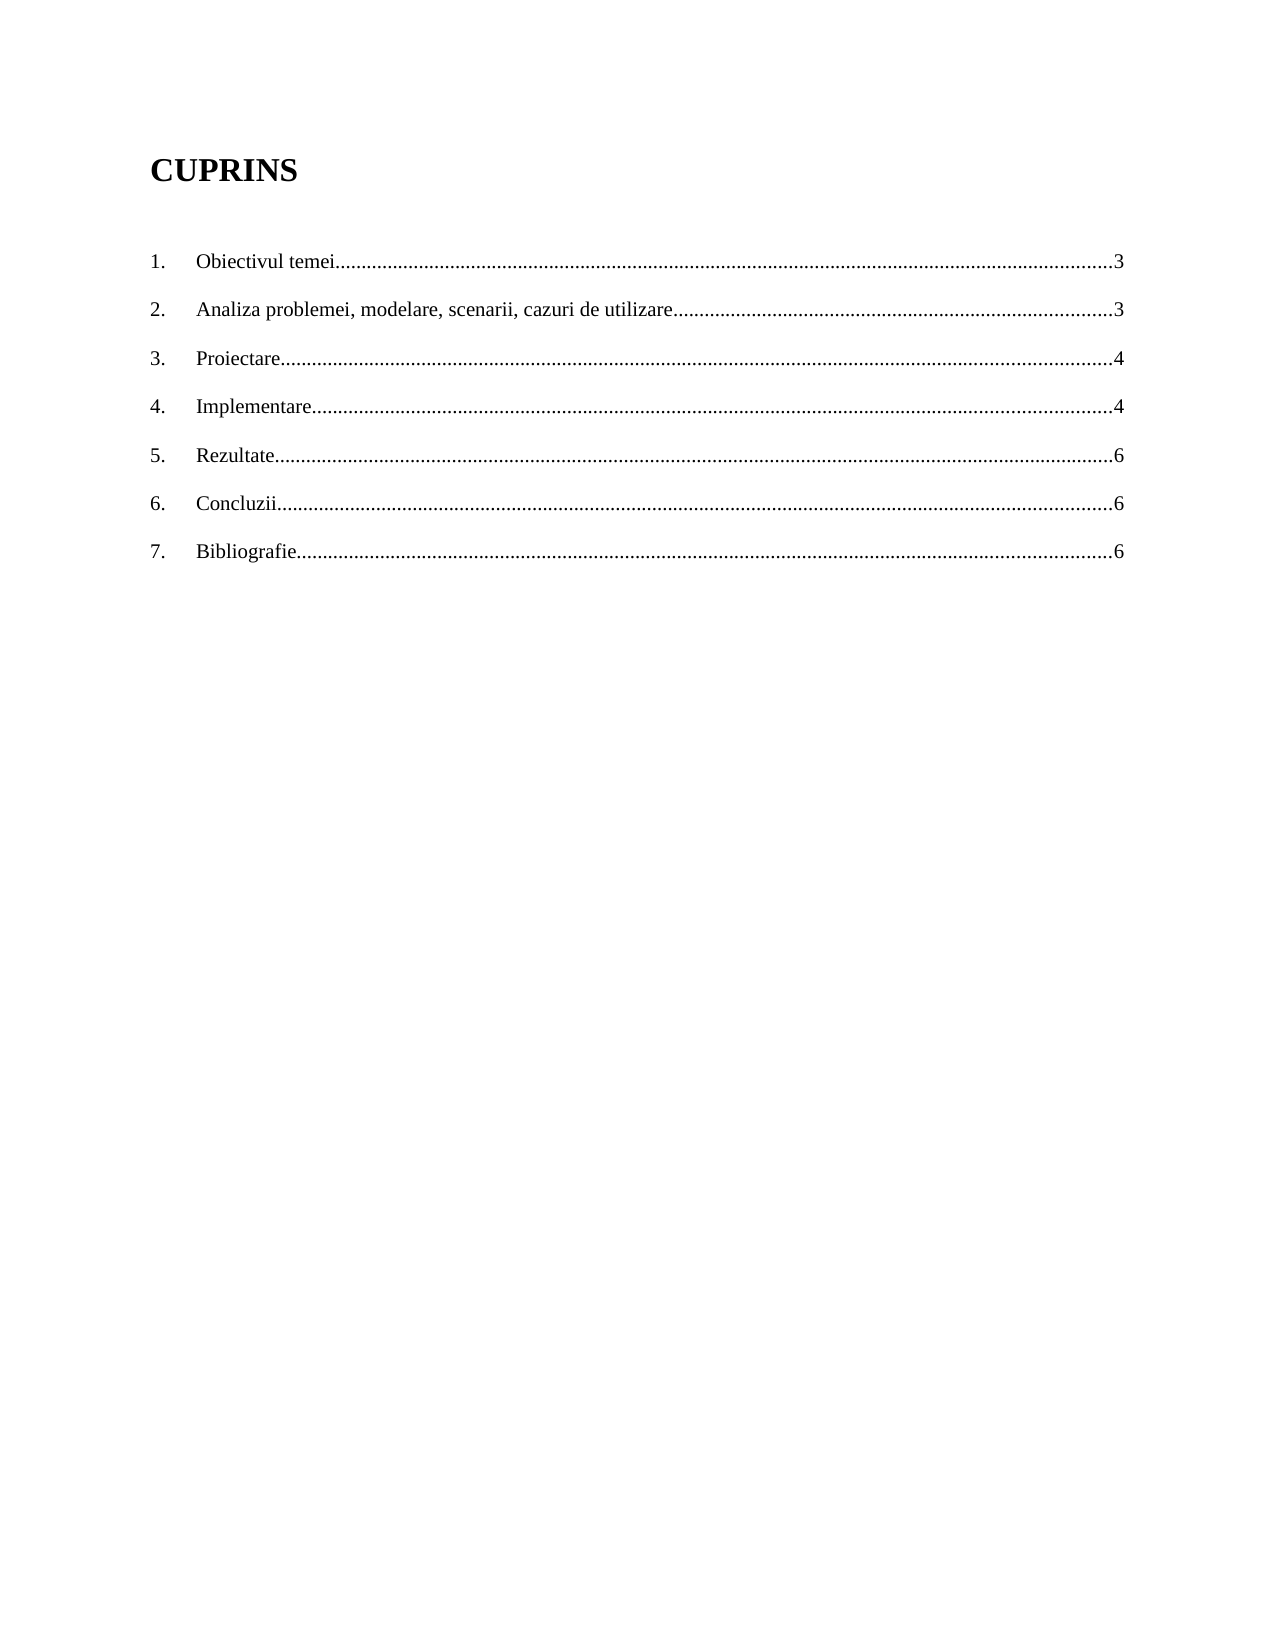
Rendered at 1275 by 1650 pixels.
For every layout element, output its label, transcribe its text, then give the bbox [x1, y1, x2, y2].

text 1. Obiectivul temei 3 [150, 249, 1125, 273]
text 7. Bibliografie 6 [150, 539, 1125, 563]
text 2. Analiza problemei, modelare, scenarii, cazuri de utilizare 3 [150, 297, 1125, 321]
text 4. Implementare 4 [150, 394, 1125, 418]
text 3. Proiectare 4 [150, 346, 1125, 370]
text 6. Concluzii 6 [150, 491, 1125, 515]
subtitle CUPRINS [150, 150, 1125, 188]
text 5. Rezultate 6 [150, 442, 1125, 467]
